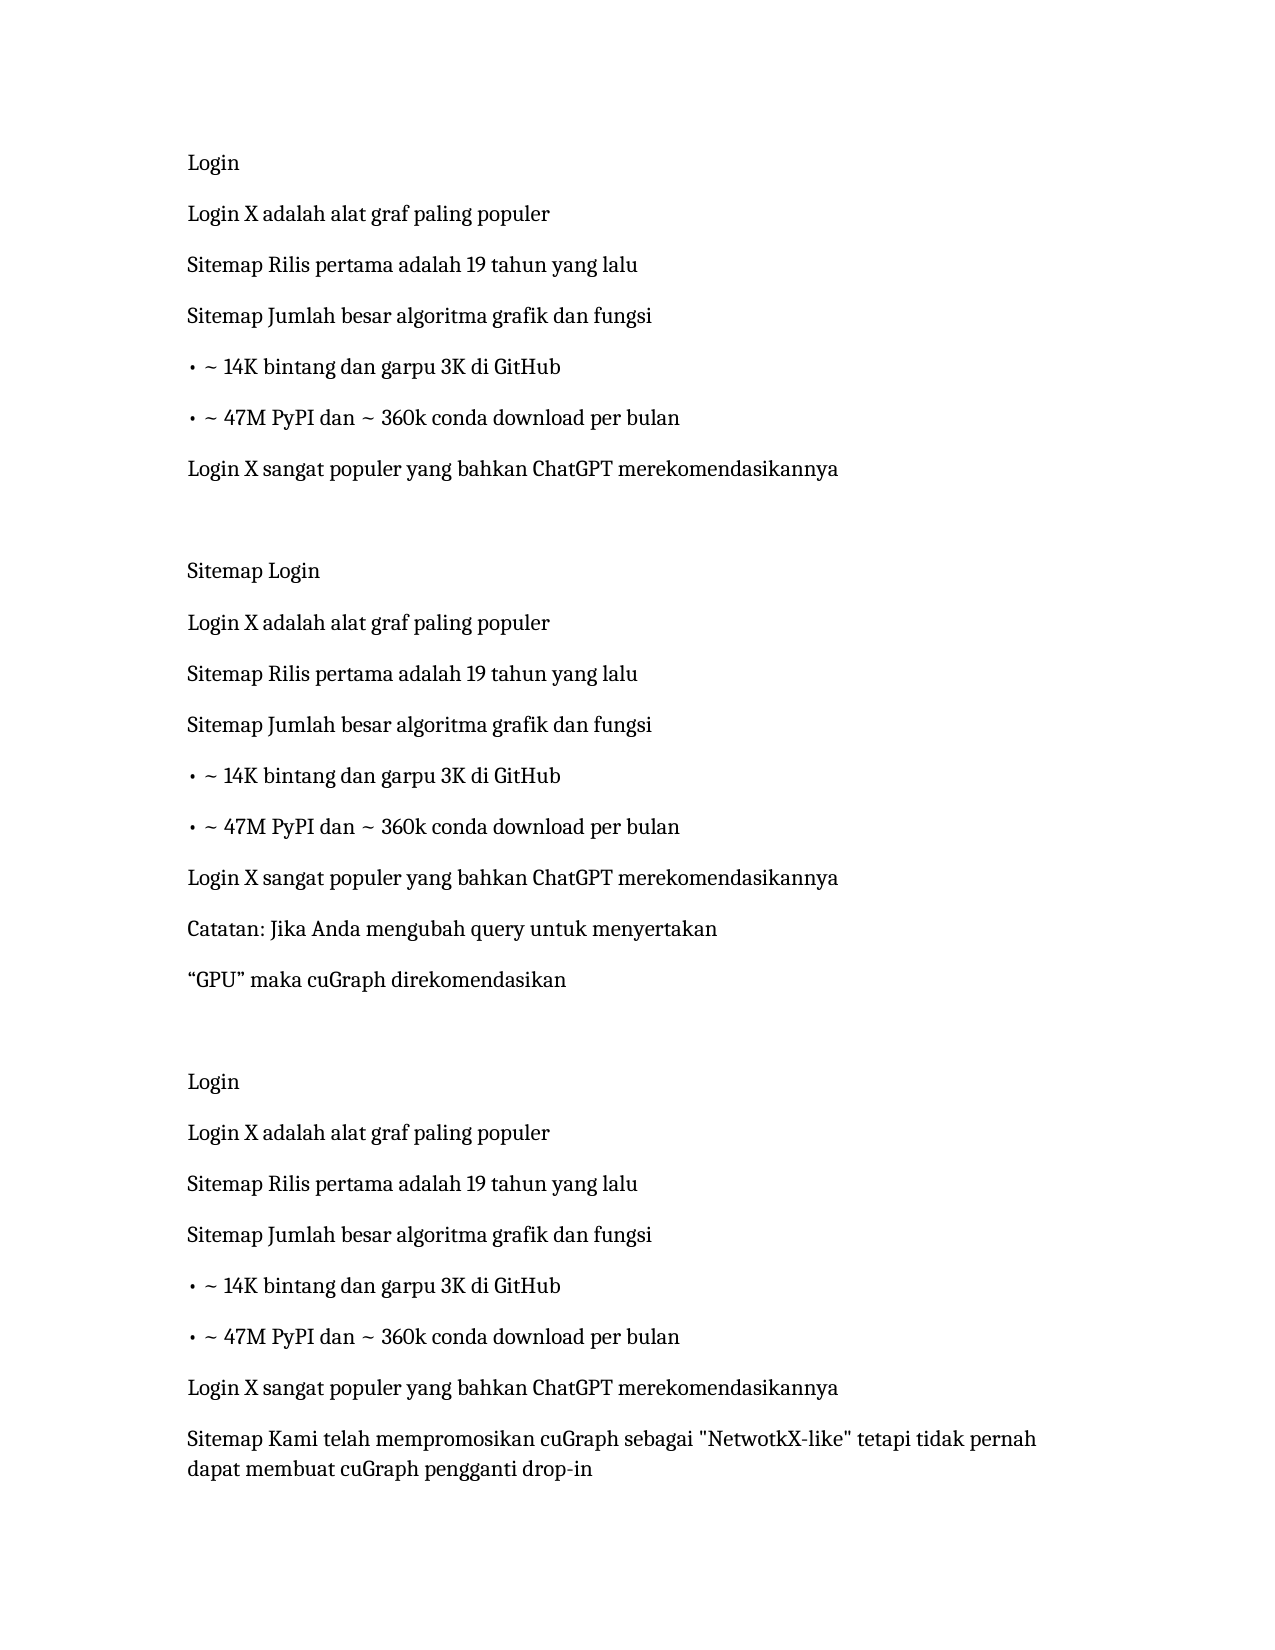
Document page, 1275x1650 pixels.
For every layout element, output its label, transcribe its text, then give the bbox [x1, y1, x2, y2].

text • ~ 47M PyPI dan ~ 360k conda download per bulan [187, 1324, 1087, 1350]
text Sitemap Rilis pertama adalah 19 tahun yang lalu [187, 1171, 1087, 1197]
text Login X sangat populer yang bahkan ChatGPT merekomendasikannya [187, 864, 1087, 891]
text Sitemap Jumlah besar algoritma grafik dan fungsi [187, 1222, 1087, 1248]
text • ~ 47M PyPI dan ~ 360k conda download per bulan [187, 405, 1087, 432]
text • ~ 47M PyPI dan ~ 360k conda download per bulan [187, 813, 1087, 840]
text Sitemap Rilis pertama adalah 19 tahun yang lalu [187, 252, 1087, 278]
text • ~ 14K bintang dan garpu 3K di GitHub [187, 354, 1087, 381]
text Sitemap Rilis pertama adalah 19 tahun yang lalu [187, 660, 1087, 687]
text • ~ 14K bintang dan garpu 3K di GitHub [187, 1273, 1087, 1299]
text Sitemap Kami telah mempromosikan cuGraph sebagai "NetwotkX-like" tetapi tidak pernah dapat membuat cuGraph pengganti drop-in [187, 1426, 1087, 1483]
text Login [187, 150, 1087, 176]
text Login X adalah alat graf paling populer [187, 201, 1087, 227]
text Login X adalah alat graf paling populer [187, 1120, 1087, 1146]
text “GPU” maka cuGraph direkomendasikan [187, 967, 1087, 993]
text Login [187, 1069, 1087, 1095]
text Catatan: Jika Anda mengubah query untuk menyertakan [187, 916, 1087, 942]
text • ~ 14K bintang dan garpu 3K di GitHub [187, 762, 1087, 789]
text Login X sangat populer yang bahkan ChatGPT merekomendasikannya [187, 456, 1087, 483]
text Sitemap Login [187, 558, 1087, 585]
text Sitemap Jumlah besar algoritma grafik dan fungsi [187, 303, 1087, 329]
text Login X sangat populer yang bahkan ChatGPT merekomendasikannya [187, 1375, 1087, 1401]
text Sitemap Jumlah besar algoritma grafik dan fungsi [187, 711, 1087, 738]
text Login X adalah alat graf paling populer [187, 609, 1087, 636]
